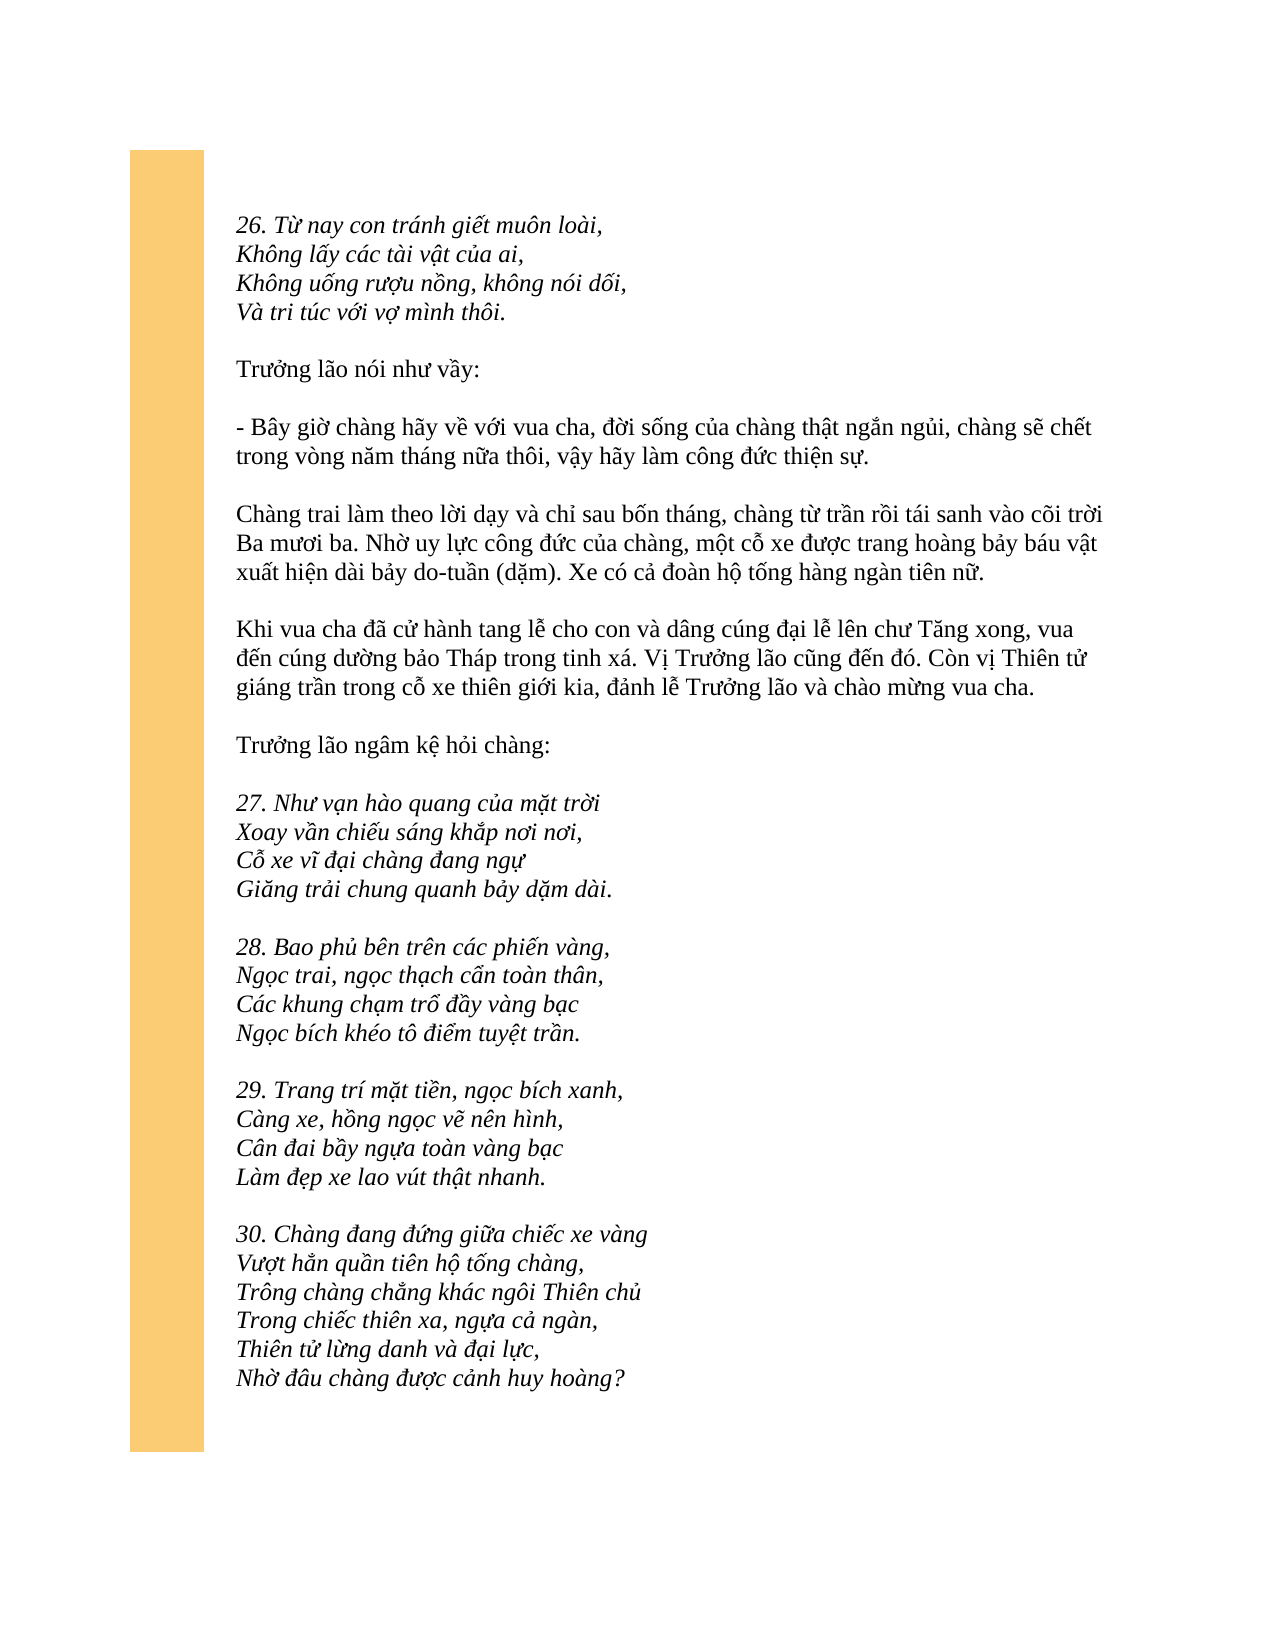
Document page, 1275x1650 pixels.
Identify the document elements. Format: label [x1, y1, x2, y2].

table_header [130, 150, 204, 1452]
table_header [205, 150, 1145, 1452]
